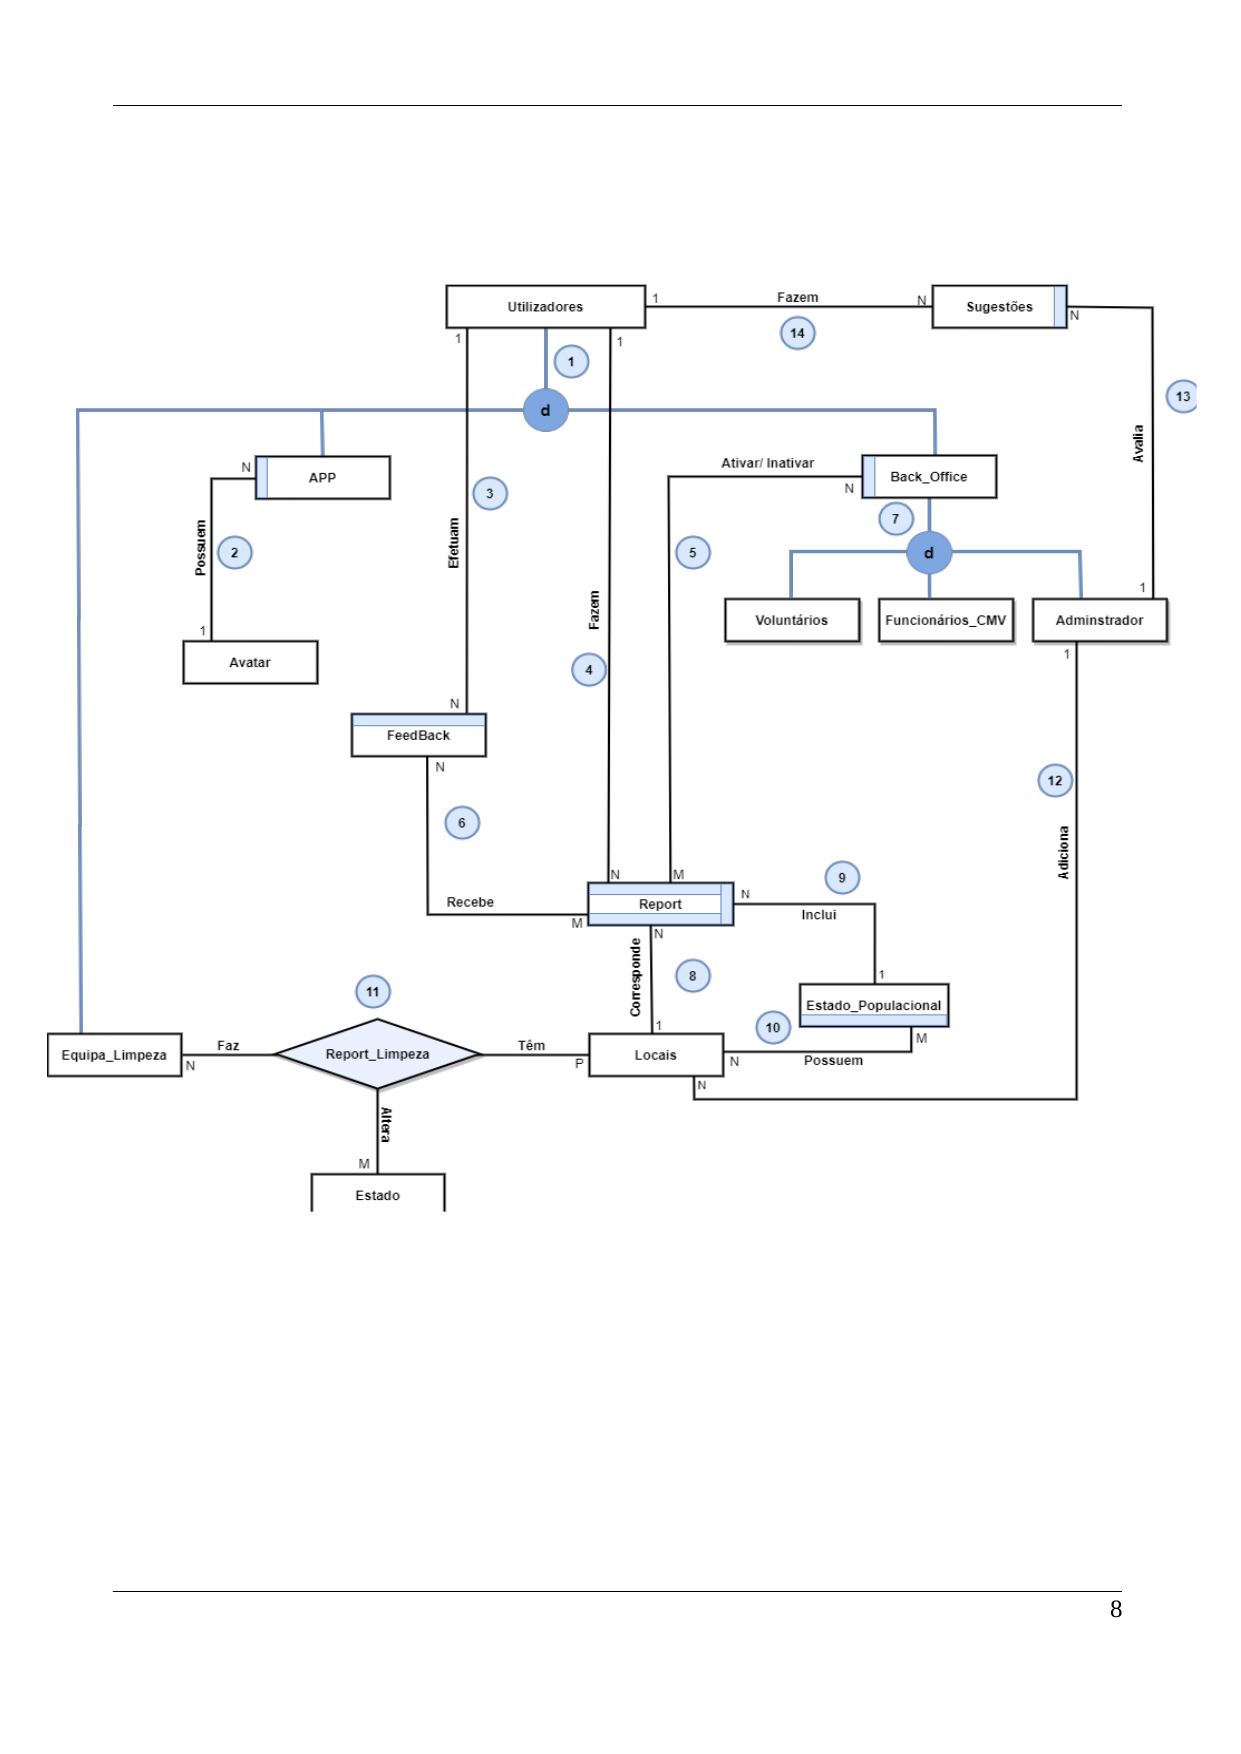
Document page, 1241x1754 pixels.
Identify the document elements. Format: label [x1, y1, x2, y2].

picture [47, 284, 1196, 1212]
